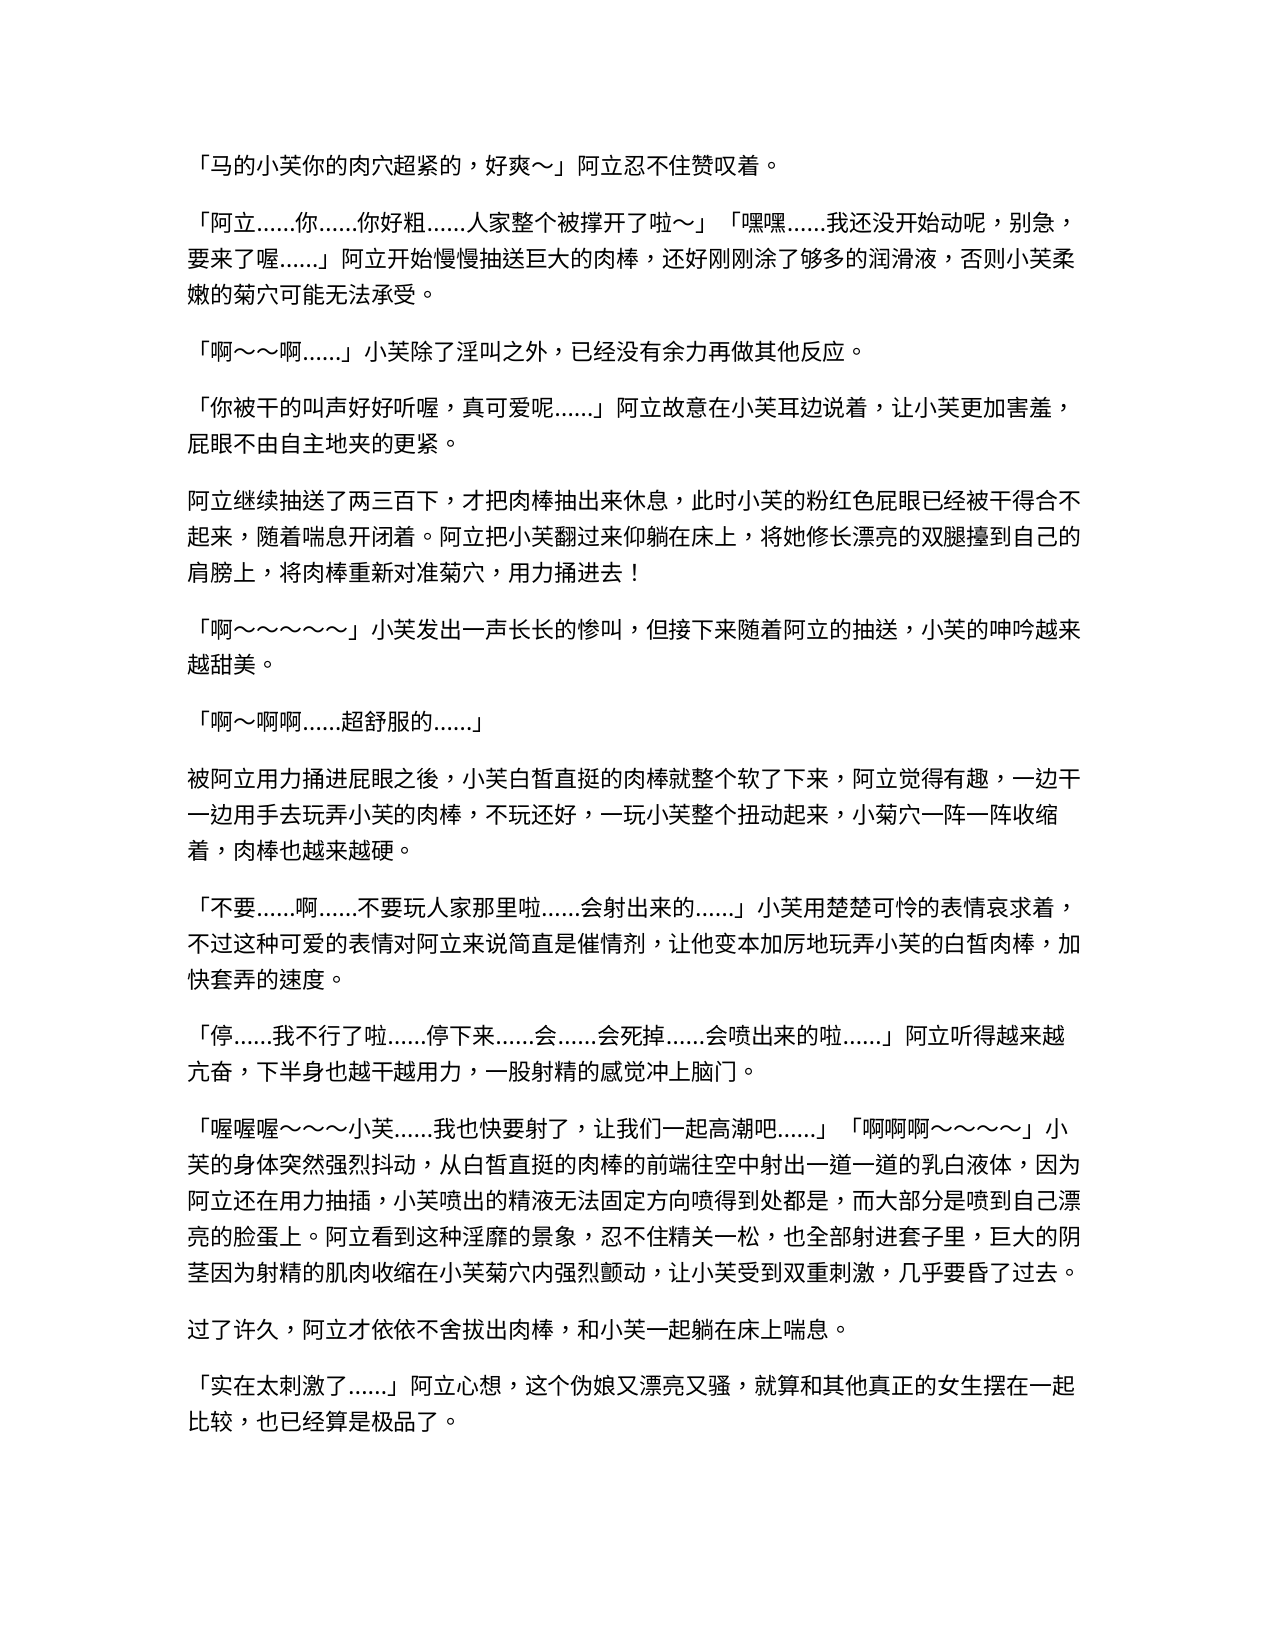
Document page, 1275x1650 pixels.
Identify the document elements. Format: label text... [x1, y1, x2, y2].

text 「马的小芙你的肉穴超紧的，好爽～」阿立忍不住赞叹着。 [187, 150, 1087, 181]
text 被阿立用力捅进屁眼之後，小芙白皙直挺的肉棒就整个软了下来，阿立觉得有趣，一边干一边用手去玩弄小芙的肉棒，不玩还好，一玩小芙整个扭动起来，小菊穴一阵一阵收缩着，肉棒也越来越硬。 [187, 763, 1087, 866]
text 「不要……啊……不要玩人家那里啦……会射出来的……」小芙用楚楚可怜的表情哀求着，不过这种可爱的表情对阿立来说简直是催情剂，让他变本加厉地玩弄小芙的白皙肉棒，加快套弄的速度。 [187, 892, 1087, 995]
text 「实在太刺激了……」阿立心想，这个伪娘又漂亮又骚，就算和其他真正的女生摆在一起比较，也已经算是极品了。 [187, 1370, 1087, 1437]
text 「阿立……你……你好粗……人家整个被撑开了啦～」「嘿嘿……我还没开始动呢，别急，要来了喔……」阿立开始慢慢抽送巨大的肉棒，还好刚刚涂了够多的润滑液，否则小芙柔嫩的菊穴可能无法承受。 [187, 207, 1087, 310]
text 「啊～～啊……」小芙除了淫叫之外，已经没有余力再做其他反应。 [187, 335, 1087, 367]
text 「喔喔喔～～～小芙……我也快要射了，让我们一起高潮吧……」「啊啊啊～～～～」小芙的身体突然强烈抖动，从白皙直挺的肉棒的前端往空中射出一道一道的乳白液体，因为阿立还在用力抽插，小芙喷出的精液无法固定方向喷得到处都是，而大部分是喷到自己漂亮的脸蛋上。阿立看到这种淫靡的景象，忍不住精关一松，也全部射进套子里，巨大的阴茎因为射精的肌肉收缩在小芙菊穴内强烈颤动，让小芙受到双重刺激，几乎要昏了过去。 [187, 1113, 1087, 1288]
text 「停……我不行了啦……停下来……会……会死掉……会喷出来的啦……」阿立听得越来越亢奋，下半身也越干越用力，一股射精的感觉冲上脑门。 [187, 1020, 1087, 1087]
text 「啊～啊啊……超舒服的……」 [187, 706, 1087, 737]
text 阿立继续抽送了两三百下，才把肉棒抽出来休息，此时小芙的粉红色屁眼已经被干得合不起来，随着喘息开闭着。阿立把小芙翻过来仰躺在床上，将她修长漂亮的双腿擡到自己的肩膀上，将肉棒重新对准菊穴，用力捅进去！ [187, 485, 1087, 588]
text 过了许久，阿立才依依不舍拔出肉棒，和小芙一起躺在床上喘息。 [187, 1313, 1087, 1345]
text 「啊～～～～～」小芙发出一声长长的惨叫，但接下来随着阿立的抽送，小芙的呻吟越来越甜美。 [187, 613, 1087, 681]
text 「你被干的叫声好好听喔，真可爱呢……」阿立故意在小芙耳边说着，让小芙更加害羞，屁眼不由自主地夹的更紧。 [187, 392, 1087, 459]
